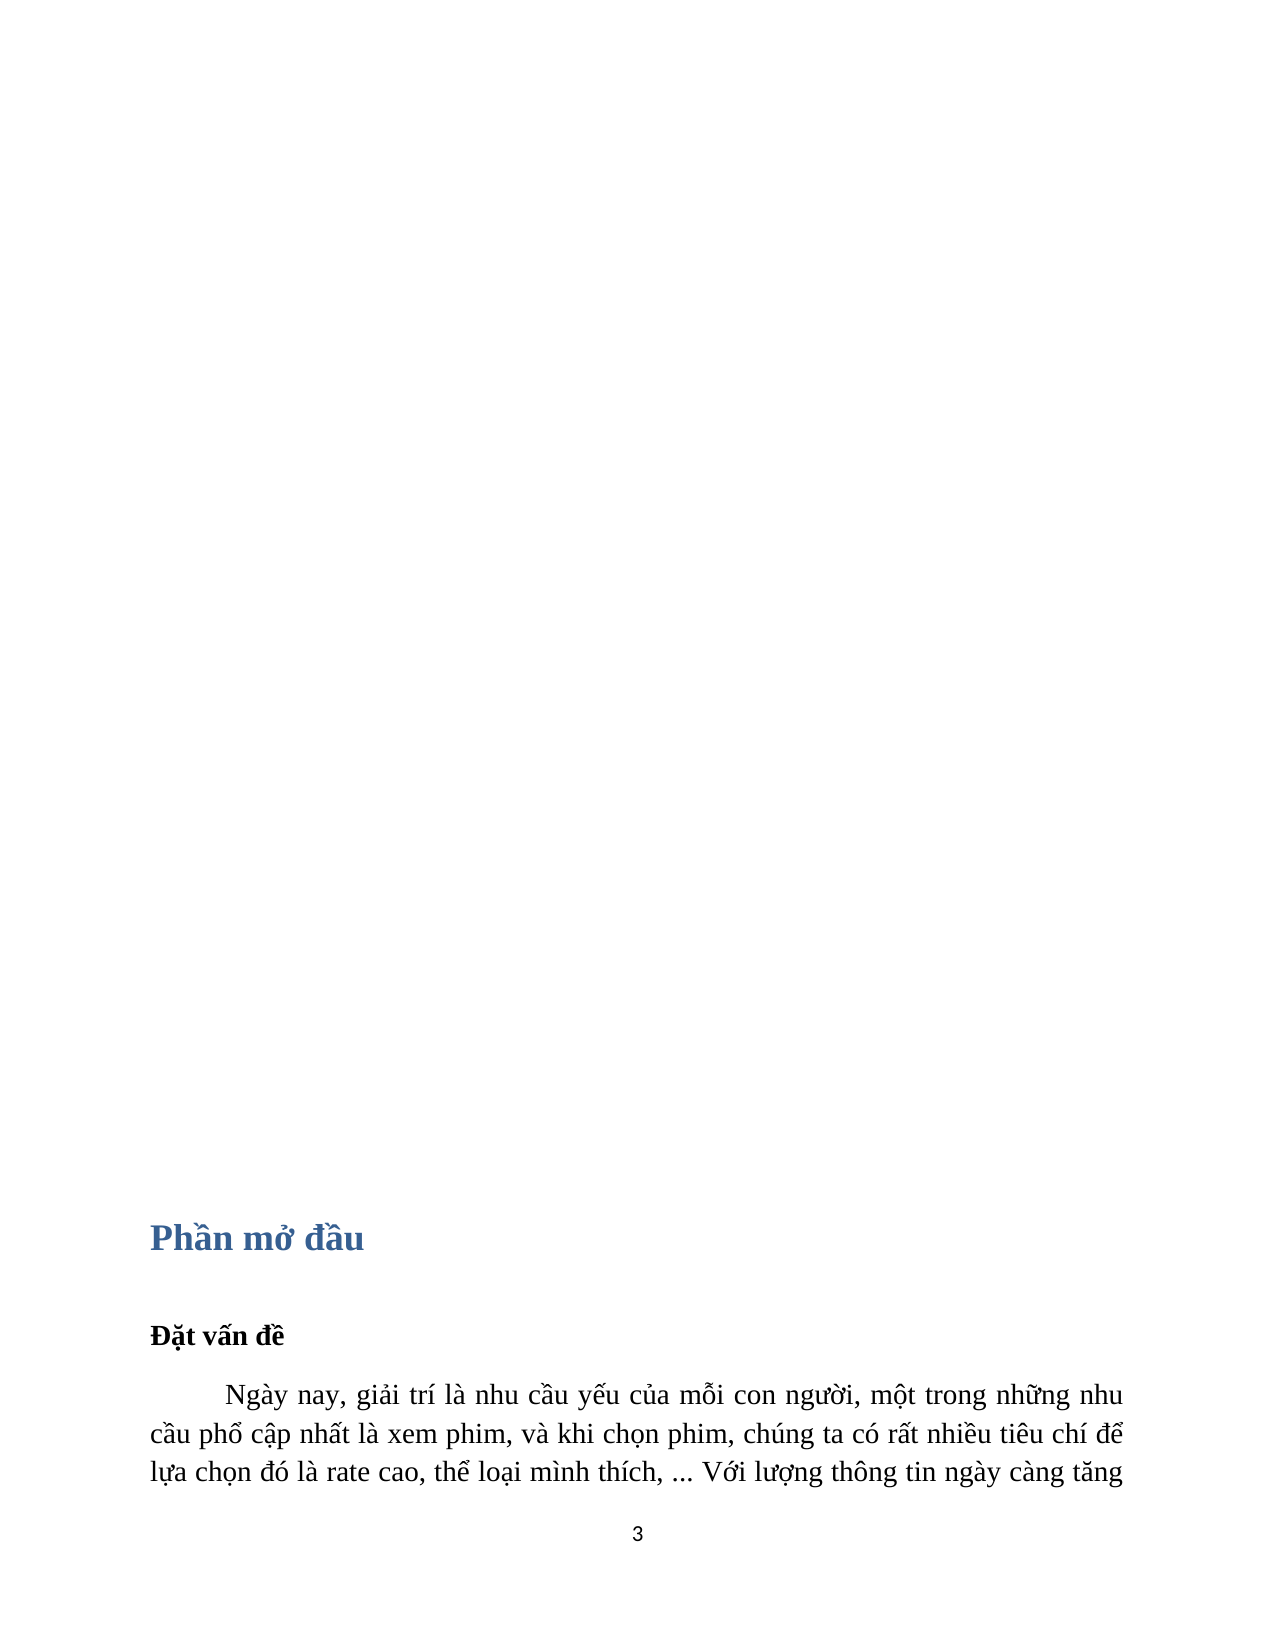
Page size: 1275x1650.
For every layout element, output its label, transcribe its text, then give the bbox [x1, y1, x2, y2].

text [150, 1377, 1125, 1488]
text Đặt vấn đề [150, 1318, 1125, 1352]
subtitle Phần mở đầu [150, 1215, 1125, 1258]
